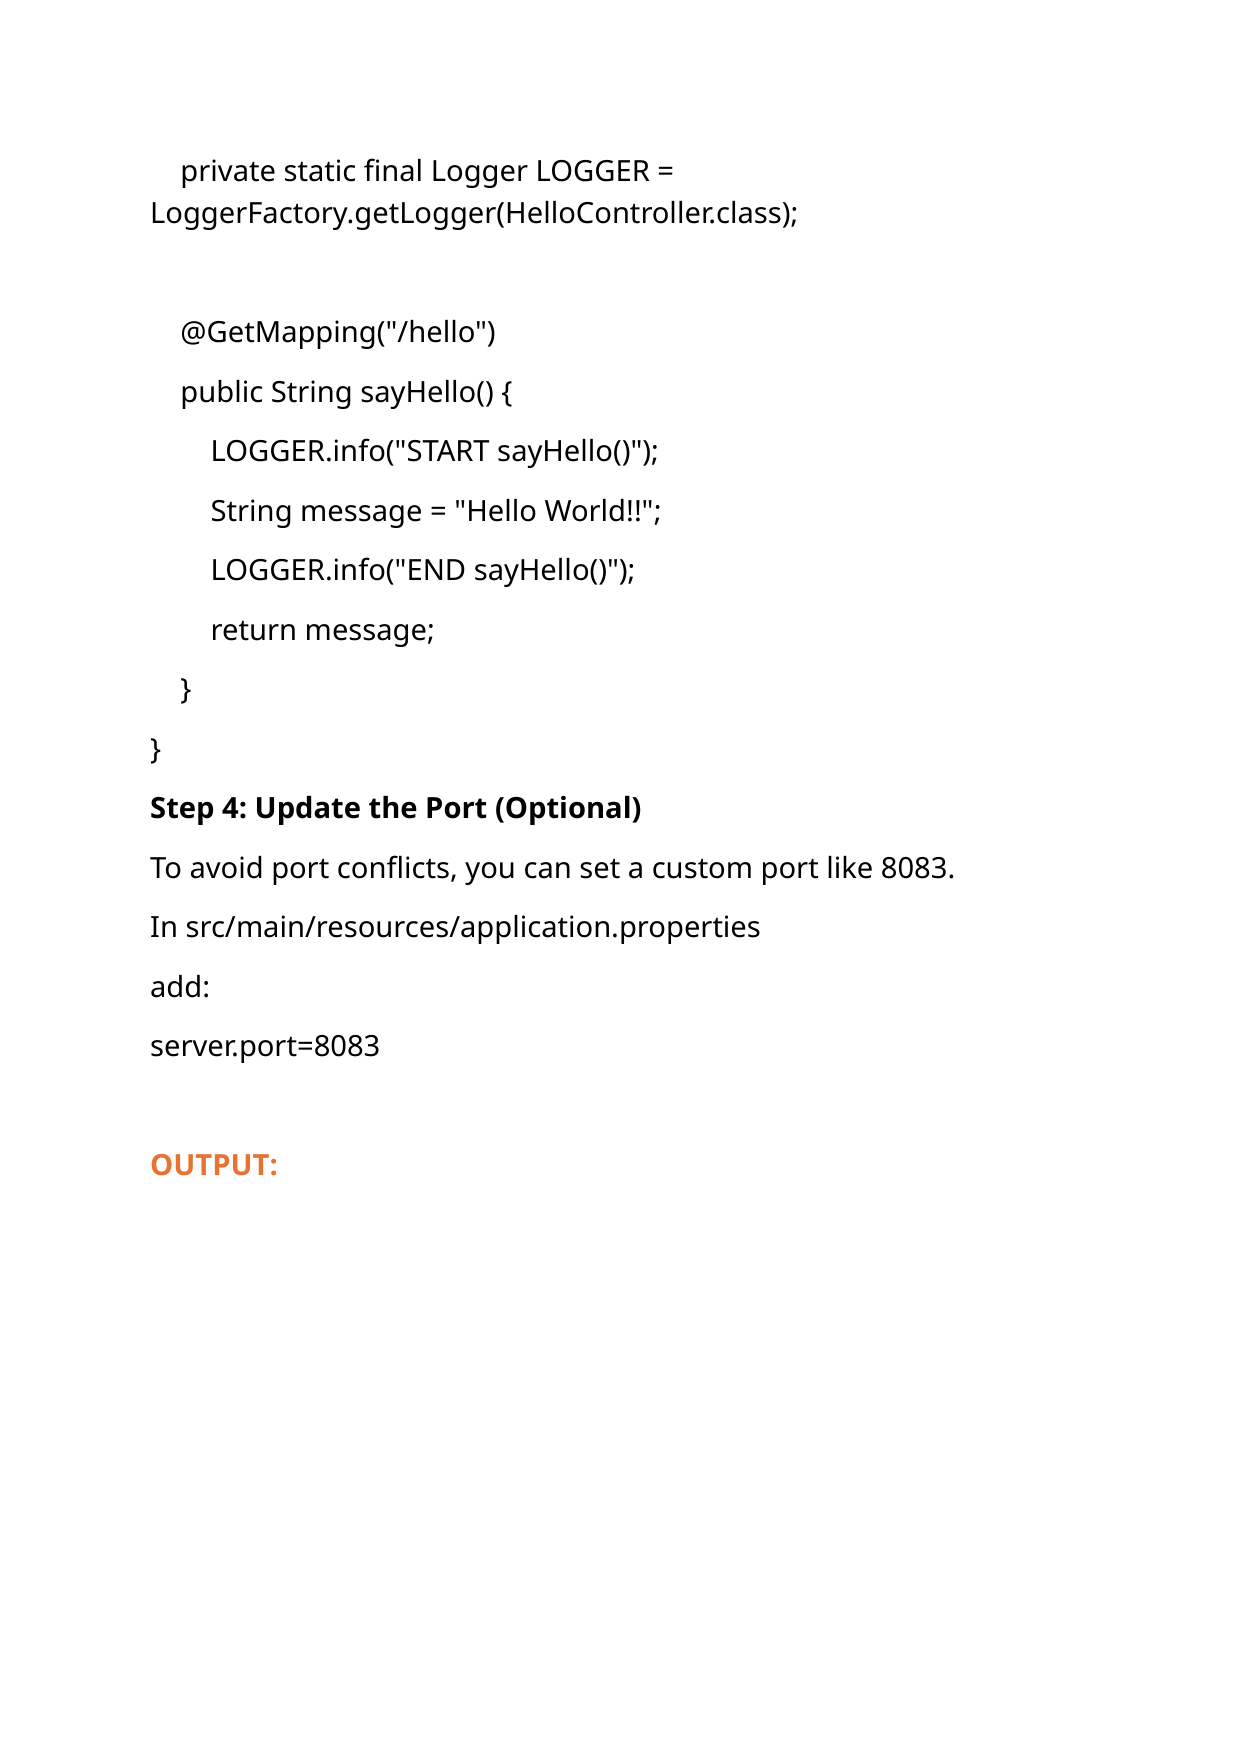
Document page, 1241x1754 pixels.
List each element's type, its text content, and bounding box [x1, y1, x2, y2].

text return message; [150, 609, 1090, 649]
text LOGGER.info("END sayHello()"); [150, 550, 1090, 589]
text private static final Logger LOGGER = LoggerFactory.getLogger(HelloController.class); [150, 150, 1090, 232]
text } [150, 669, 1090, 708]
text add: [150, 966, 1090, 1006]
text server.port=8083 [150, 1026, 1090, 1065]
text public String sayHello() { [150, 371, 1090, 411]
text String message = "Hello World!!"; [150, 490, 1090, 530]
text LOGGER.info("START sayHello()"); [150, 431, 1090, 470]
text } [150, 728, 1090, 768]
text @GetMapping("/hello") [150, 312, 1090, 351]
text To avoid port conflicts, you can set a custom port like 8083. [150, 847, 1090, 887]
text In src/main/resources/application.properties [150, 907, 1090, 946]
text OUTPUT: [150, 1144, 1090, 1184]
text Step 4: Update the Port (Optional) [150, 788, 1090, 827]
